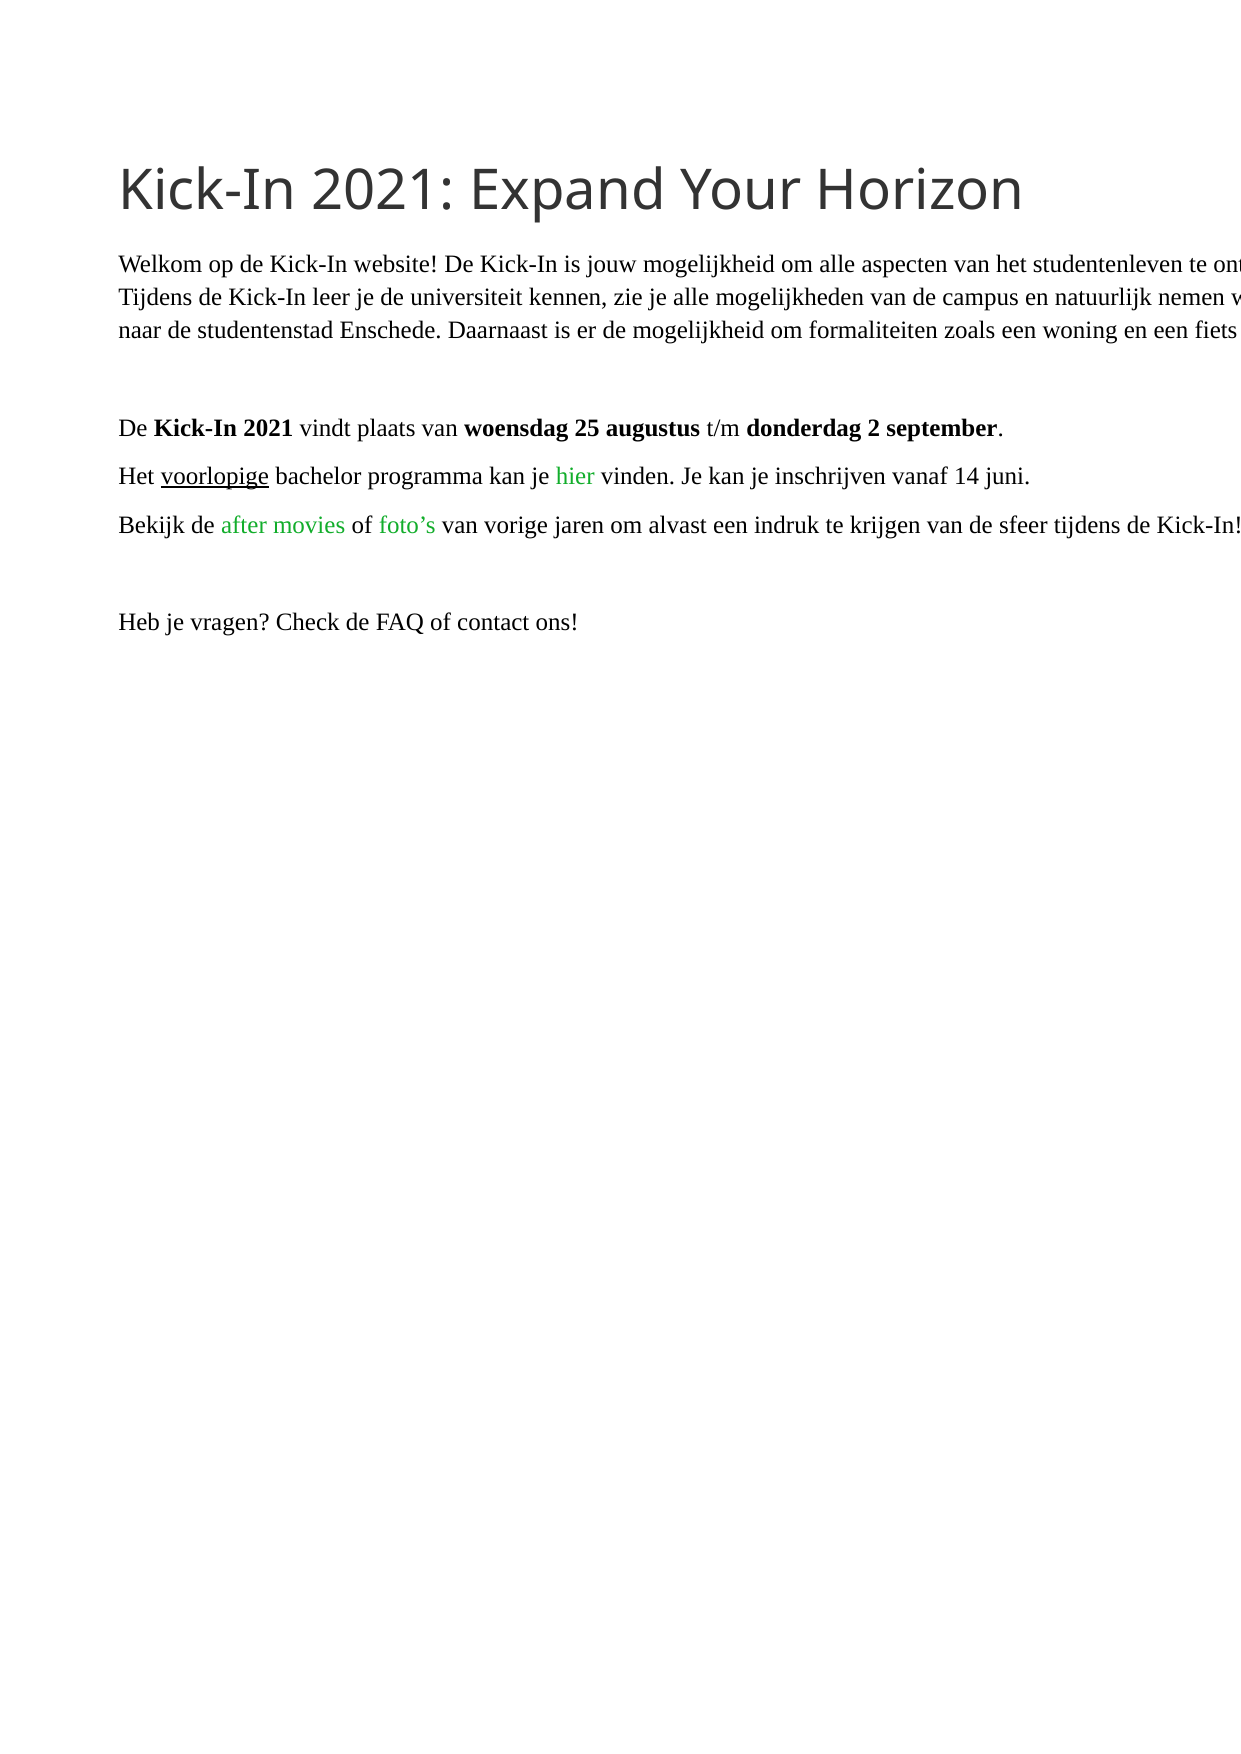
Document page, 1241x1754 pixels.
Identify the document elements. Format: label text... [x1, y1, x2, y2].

subtitle Kick-In 2021: Expand Your Horizon [118, 149, 1122, 226]
